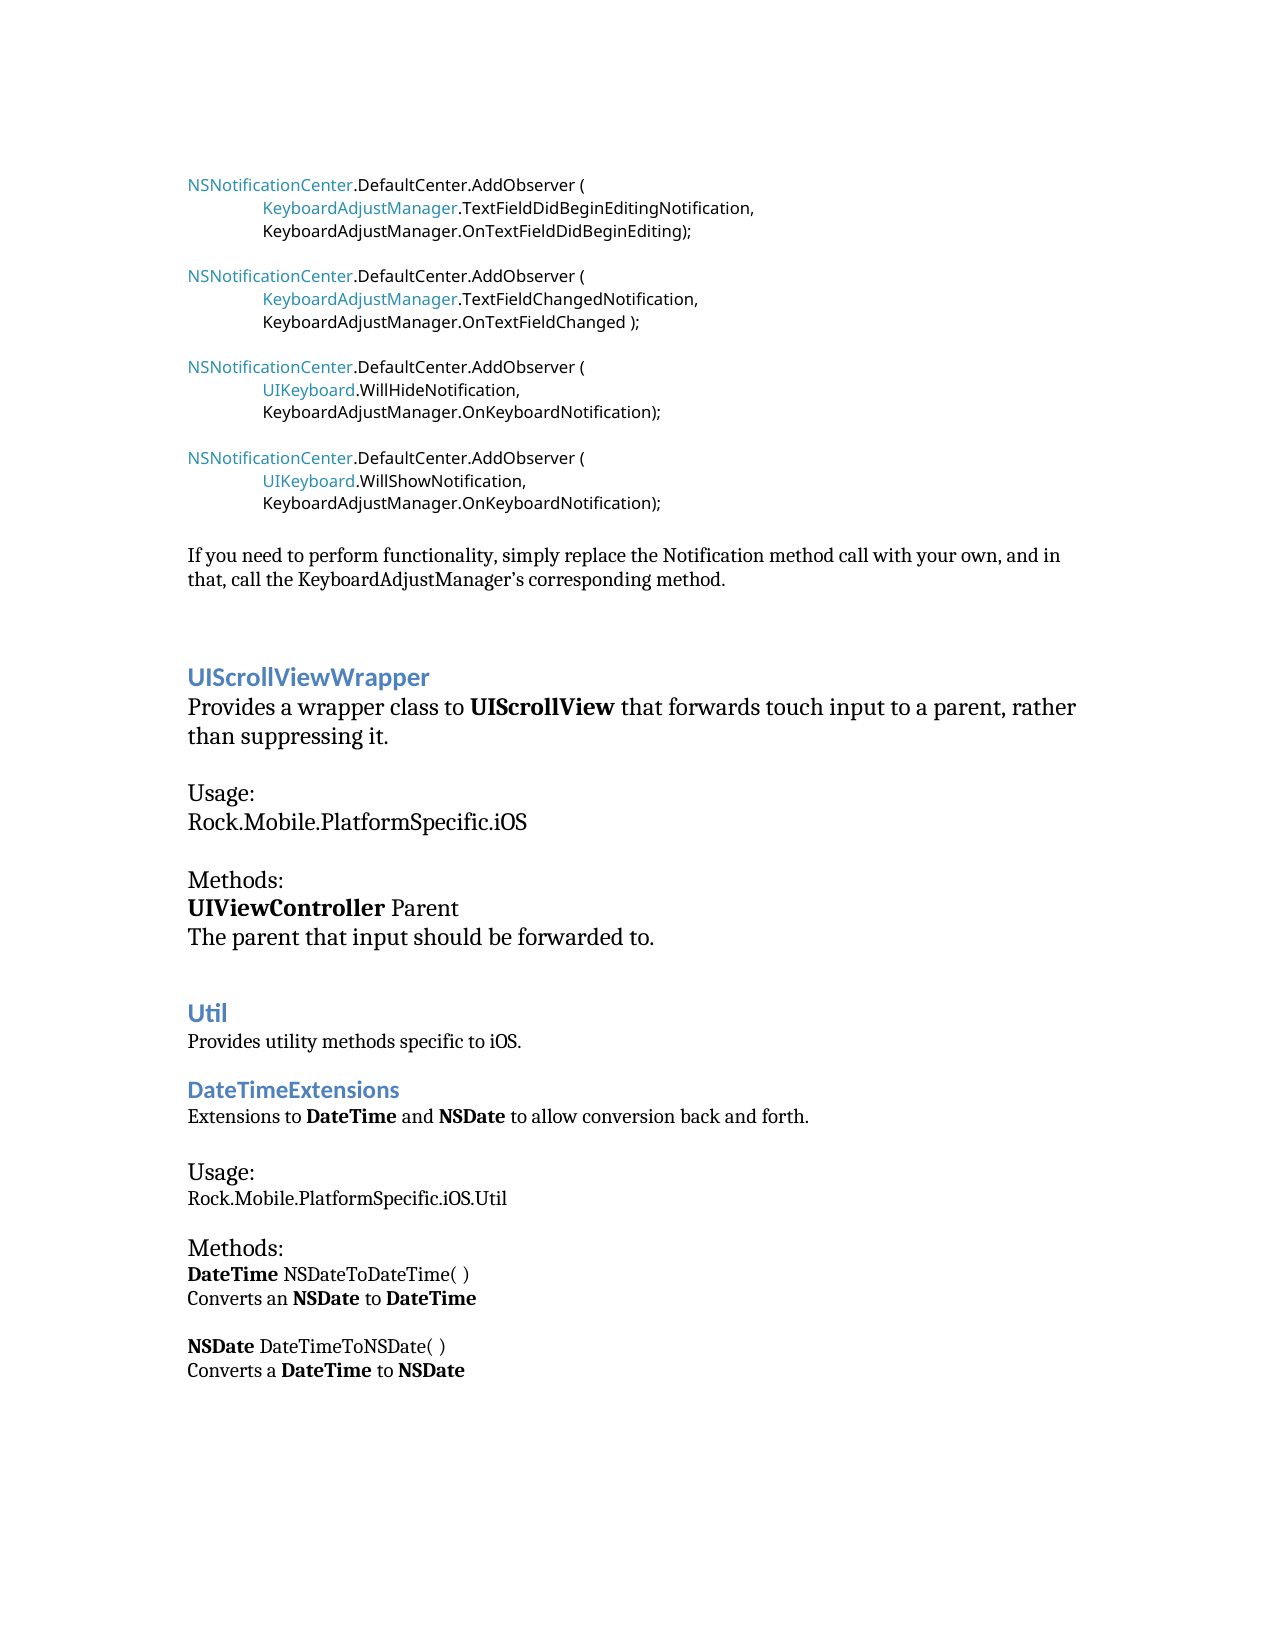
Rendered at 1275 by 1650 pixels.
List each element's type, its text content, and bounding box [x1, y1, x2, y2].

subtitle UIScrollViewWrapper [187, 660, 1087, 693]
text Extensions to DateTime and NSDate to allow conversion back and forth. [187, 1105, 1087, 1129]
text NSDate DateTimeToNSDate( ) [187, 1335, 1087, 1359]
text Usage: [187, 779, 1087, 808]
text NSNotificationCenter.DefaultCenter.AddObserver ( [187, 174, 1087, 197]
text Converts an NSDate to DateTime [187, 1287, 1087, 1311]
text Converts a DateTime to NSDate [187, 1359, 1087, 1383]
text KeyboardAdjustManager.OnKeyboardNotification); [187, 492, 1087, 543]
subtitle DateTimeExtensions [187, 1074, 1087, 1105]
text KeyboardAdjustManager.TextFieldDidBeginEditingNotification, [187, 197, 1087, 219]
text UIKeyboard.WillShowNotification, [187, 469, 1087, 492]
text Provides a wrapper class to UIScrollView that forwards touch input to a parent, rather than suppressing it. [187, 693, 1087, 751]
text Rock.Mobile.PlatformSpecific.iOS.Util [187, 1186, 1087, 1210]
text KeyboardAdjustManager.OnTextFieldChanged ); [187, 310, 1087, 333]
text Provides utility methods specific to iOS. [187, 1029, 1087, 1053]
text Methods: [187, 1234, 1087, 1263]
text Methods: [187, 866, 1087, 894]
text The parent that input should be forwarded to. [187, 923, 1087, 952]
subtitle Util [187, 997, 1087, 1029]
text UIViewController Parent [187, 894, 1087, 923]
text DateTime NSDateToDateTime( ) [187, 1263, 1087, 1287]
text KeyboardAdjustManager.OnTextFieldDidBeginEditing); NSNotificationCenter.DefaultCenter.AddObserver ( [187, 219, 1087, 287]
text UIKeyboard.WillHideNotification, [187, 378, 1087, 401]
text If you need to perform functionality, simply replace the Notification method call with your own, and in that, call the KeyboardAdjustManager’s corresponding method. [187, 543, 1087, 591]
text Usage: [187, 1158, 1087, 1186]
text NSNotificationCenter.DefaultCenter.AddObserver ( [187, 333, 1087, 378]
text KeyboardAdjustManager.OnKeyboardNotification); NSNotificationCenter.DefaultCenter.AddObserver ( [187, 401, 1087, 469]
text Rock.Mobile.PlatformSpecific.iOS [187, 808, 1087, 837]
text KeyboardAdjustManager.TextFieldChangedNotification, [187, 287, 1087, 310]
